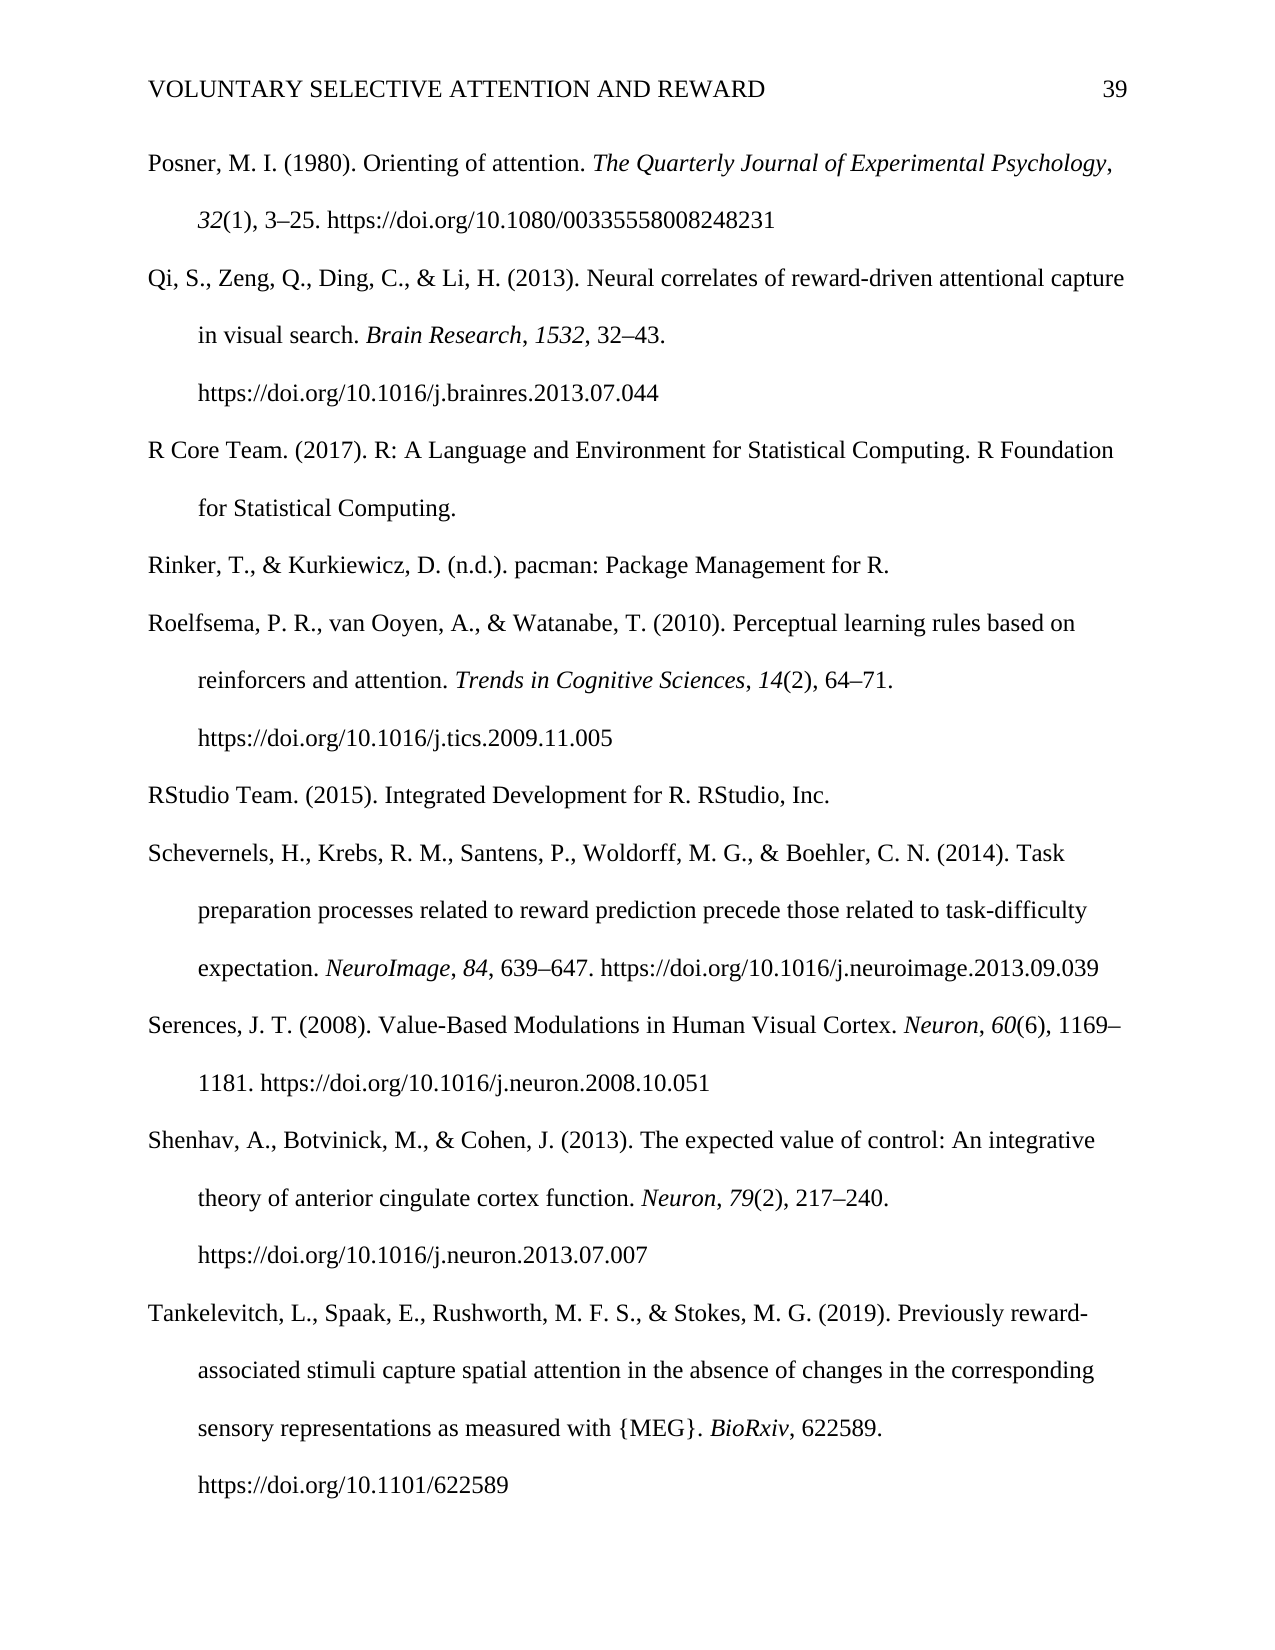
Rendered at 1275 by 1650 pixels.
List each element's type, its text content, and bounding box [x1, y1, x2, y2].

text RStudio Team. (2015). Integrated Development for R. RStudio, Inc. [148, 780, 1127, 809]
text Serences, J. T. (2008). Value-Based Modulations in Human Visual Cortex. Neuron, 60(6), 1169–1181. https://doi.org/10.1016/j.neuron.2008.10.051 [148, 1010, 1127, 1096]
text Roelfsema, P. R., van Ooyen, A., & Watanabe, T. (2010). Perceptual learning rules based on reinforcers and attention. Trends in Cognitive Sciences, 14(2), 64–71. https://doi.org/10.1016/j.tics.2009.11.005 [148, 608, 1127, 751]
text R Core Team. (2017). R: A Language and Environment for Statistical Computing. R Foundation for Statistical Computing. [148, 435, 1127, 521]
text Rinker, T., & Kurkiewicz, D. (n.d.). pacman: Package Management for R. [148, 550, 1127, 579]
text Tankelevitch, L., Spaak, E., Rushworth, M. F. S., & Stokes, M. G. (2019). Previously reward-associated stimuli capture spatial attention in the absence of changes in the corresponding sensory representations as measured with {MEG}. BioRxiv, 622589. https://doi.org/10.1101/622589 [148, 1298, 1127, 1499]
text Schevernels, H., Krebs, R. M., Santens, P., Woldorff, M. G., & Boehler, C. N. (2014). Task preparation processes related to reward prediction precede those related to task-difficulty expectation. NeuroImage, 84, 639–647. https://doi.org/10.1016/j.neuroimage.2013.09.039 [148, 838, 1127, 981]
